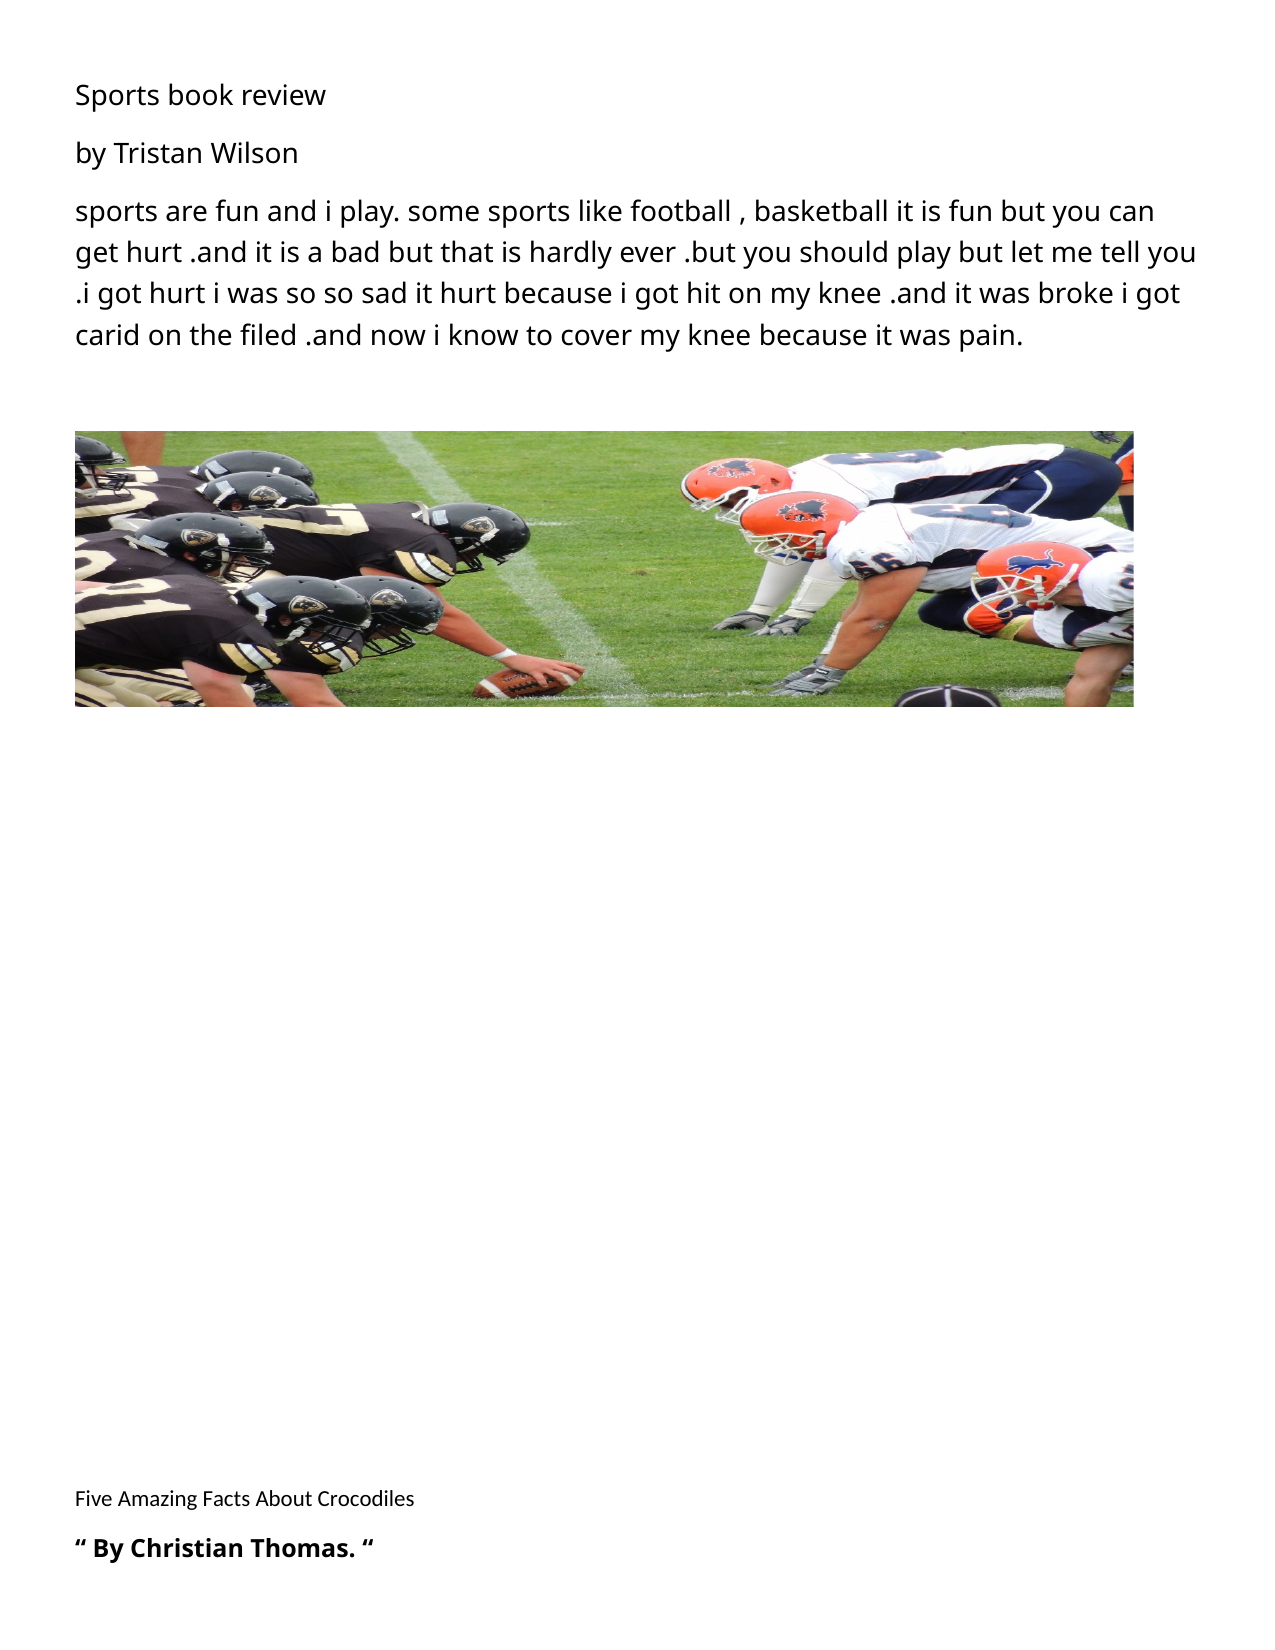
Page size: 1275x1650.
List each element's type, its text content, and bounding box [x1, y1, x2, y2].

text “ By Christian Thomas. “ [75, 1531, 1200, 1565]
text by Tristan Wilson [75, 133, 1200, 171]
text Sports book review [75, 75, 1200, 113]
text sports are fun and i play. some sports like football , basketball it is fun but you can get hurt .and it is a bad but that is hardly ever .but you should play but let me tell you .i got hurt i was so so sad it hurt because i got hit on my knee .and it was broke i got carid on the filed .and now i know to cover my knee because it was pain. [75, 191, 1200, 353]
text Five Amazing Facts About Crocodiles [75, 1484, 1200, 1512]
picture [75, 431, 1134, 707]
